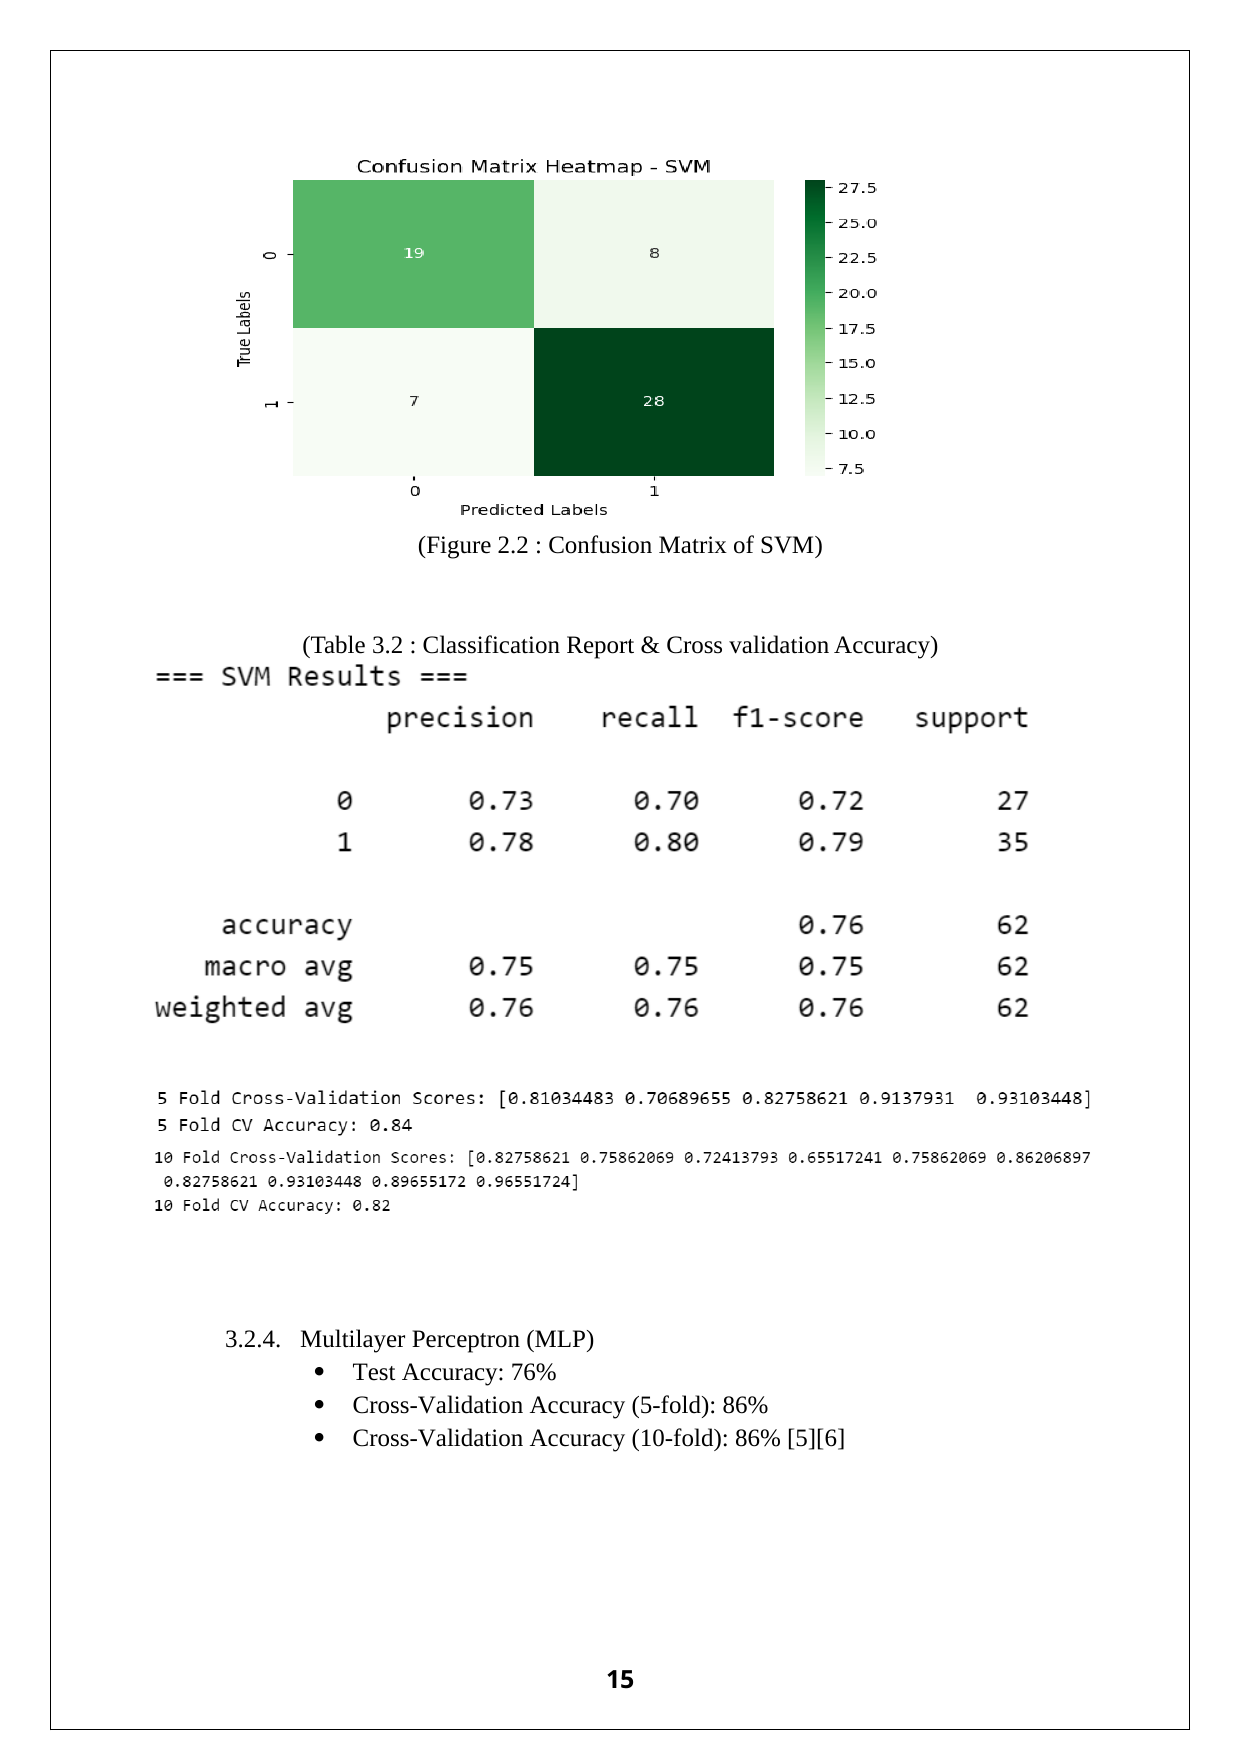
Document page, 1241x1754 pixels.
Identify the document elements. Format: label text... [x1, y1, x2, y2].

text (Figure 2.2 : Confusion Matrix of SVM) [150, 530, 1090, 559]
list Test Accuracy: 76% [315, 1357, 1090, 1386]
list Cross-Validation Accuracy (5-fold): 86% [315, 1390, 1090, 1419]
picture [150, 1086, 1091, 1144]
list Multilayer Perceptron (MLP) [225, 1324, 1090, 1353]
picture [225, 150, 890, 526]
list Cross-Validation Accuracy (10-fold): 86% [5][6] [315, 1423, 1090, 1452]
text (Table 3.2 : Classification Report & Cross validation Accuracy) [150, 630, 1090, 658]
picture [150, 1148, 1091, 1214]
picture [150, 662, 1059, 1032]
